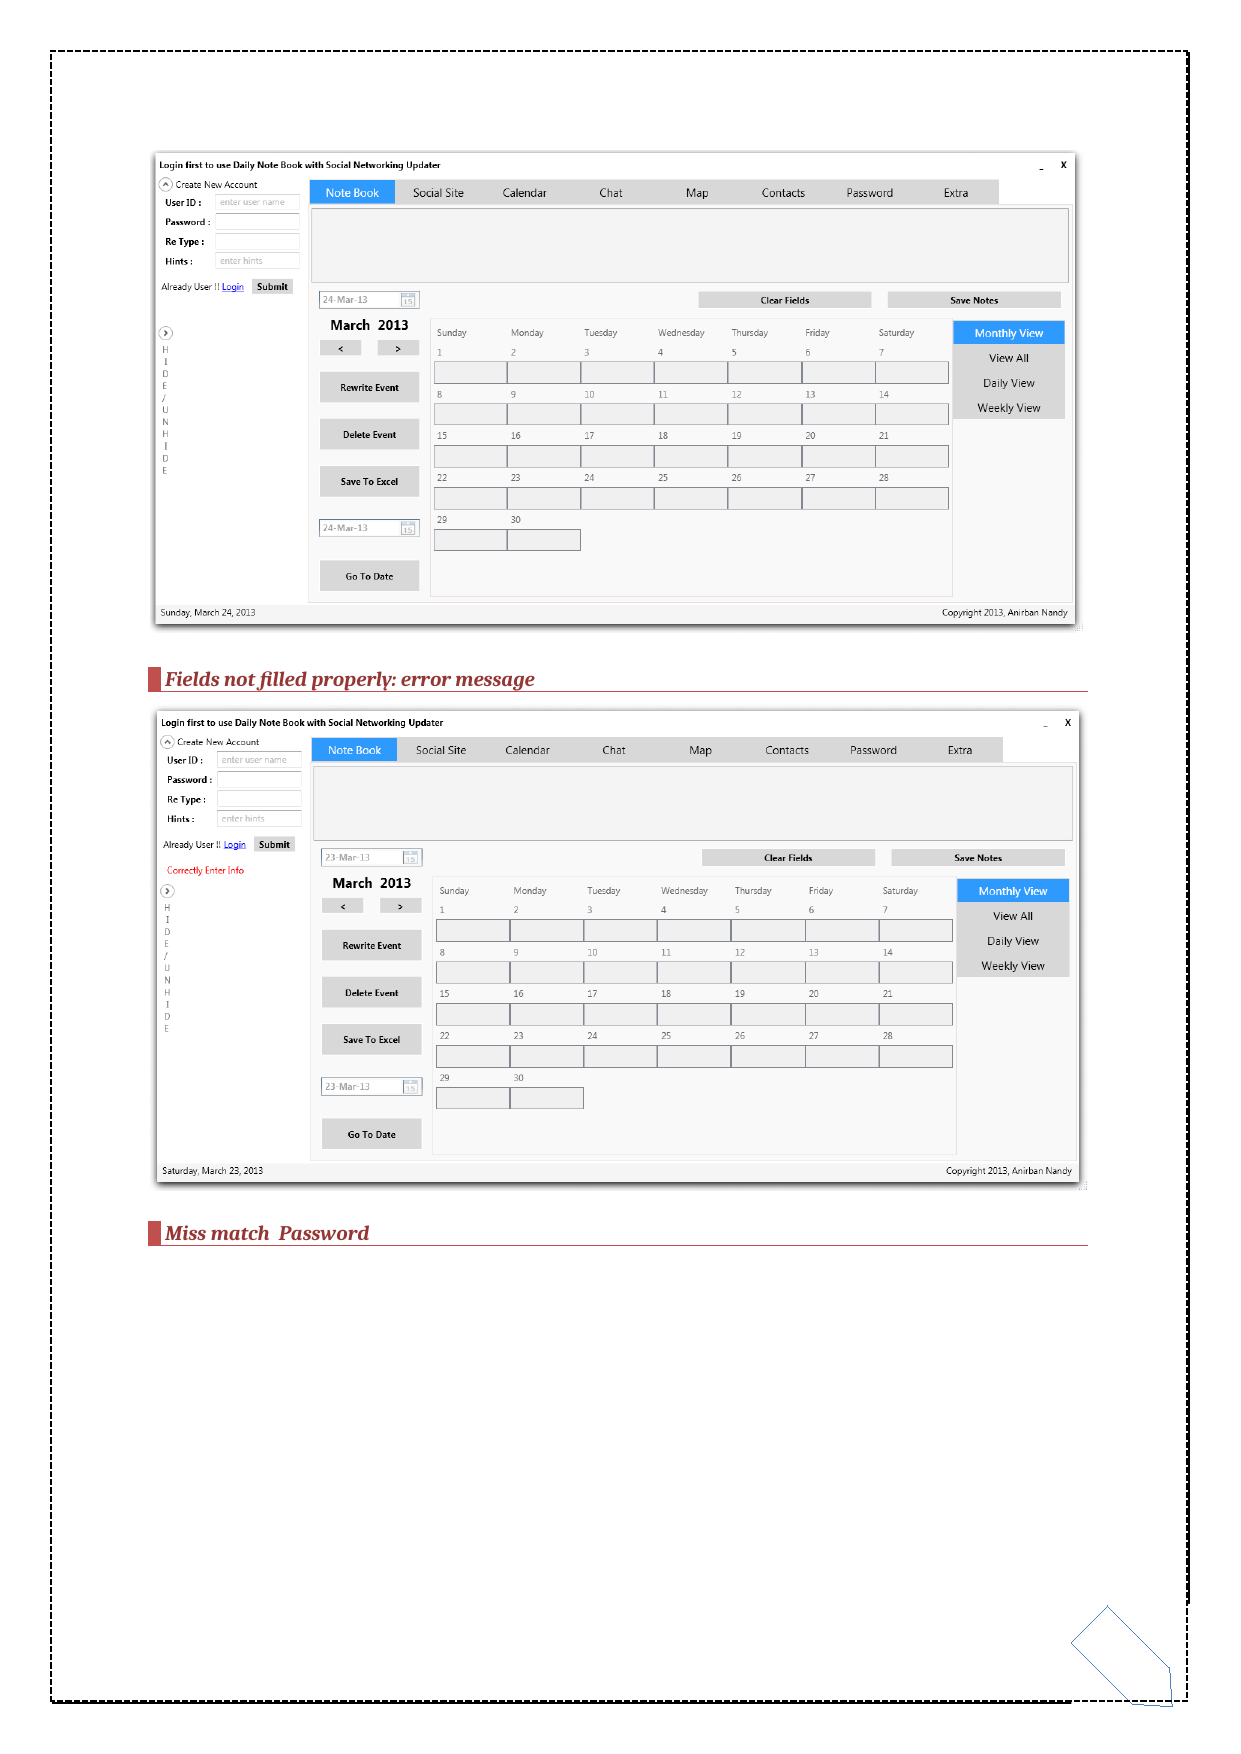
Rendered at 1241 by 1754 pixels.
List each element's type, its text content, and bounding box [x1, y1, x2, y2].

subtitle Fields not filled properly: error message [161, 667, 1088, 691]
picture [150, 150, 1091, 643]
subtitle Miss match Password [161, 1221, 1088, 1245]
picture [150, 702, 1091, 1197]
